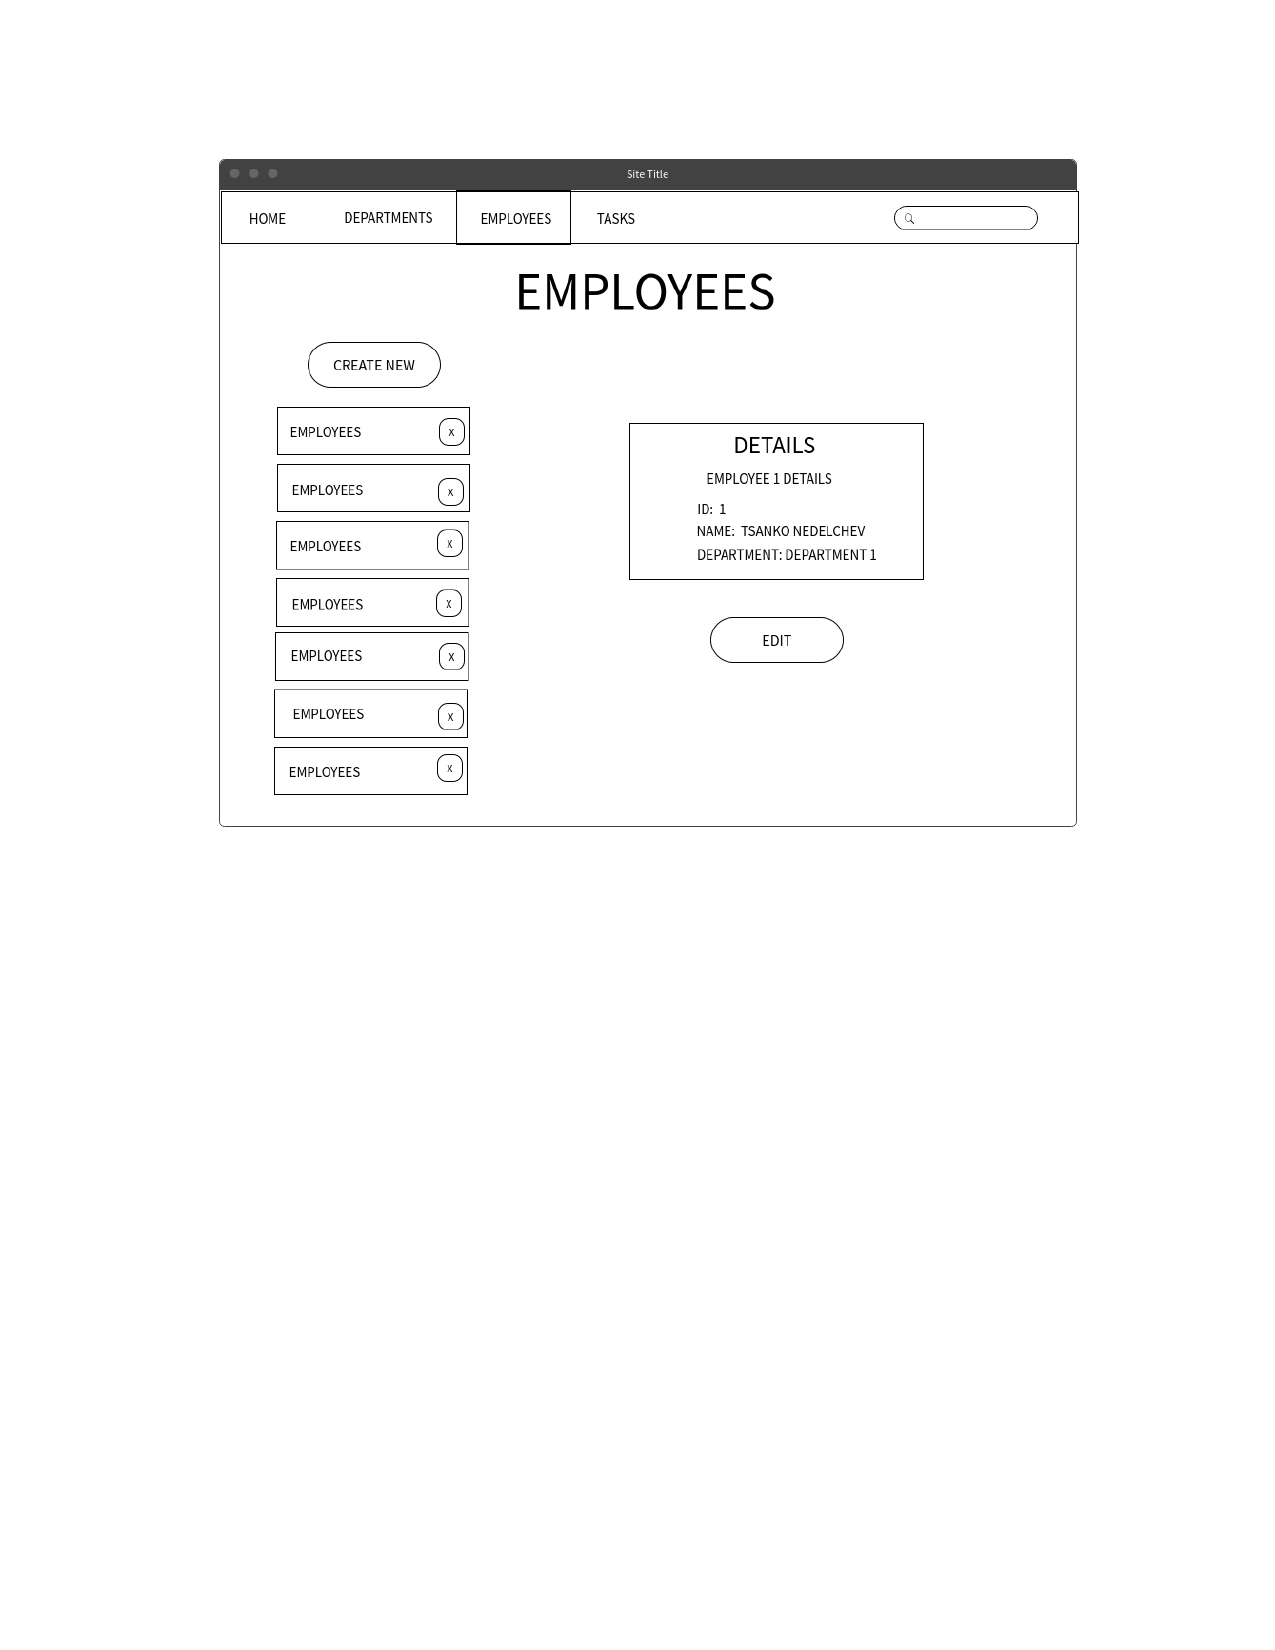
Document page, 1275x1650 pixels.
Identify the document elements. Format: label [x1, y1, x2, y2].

picture [150, 150, 1125, 930]
